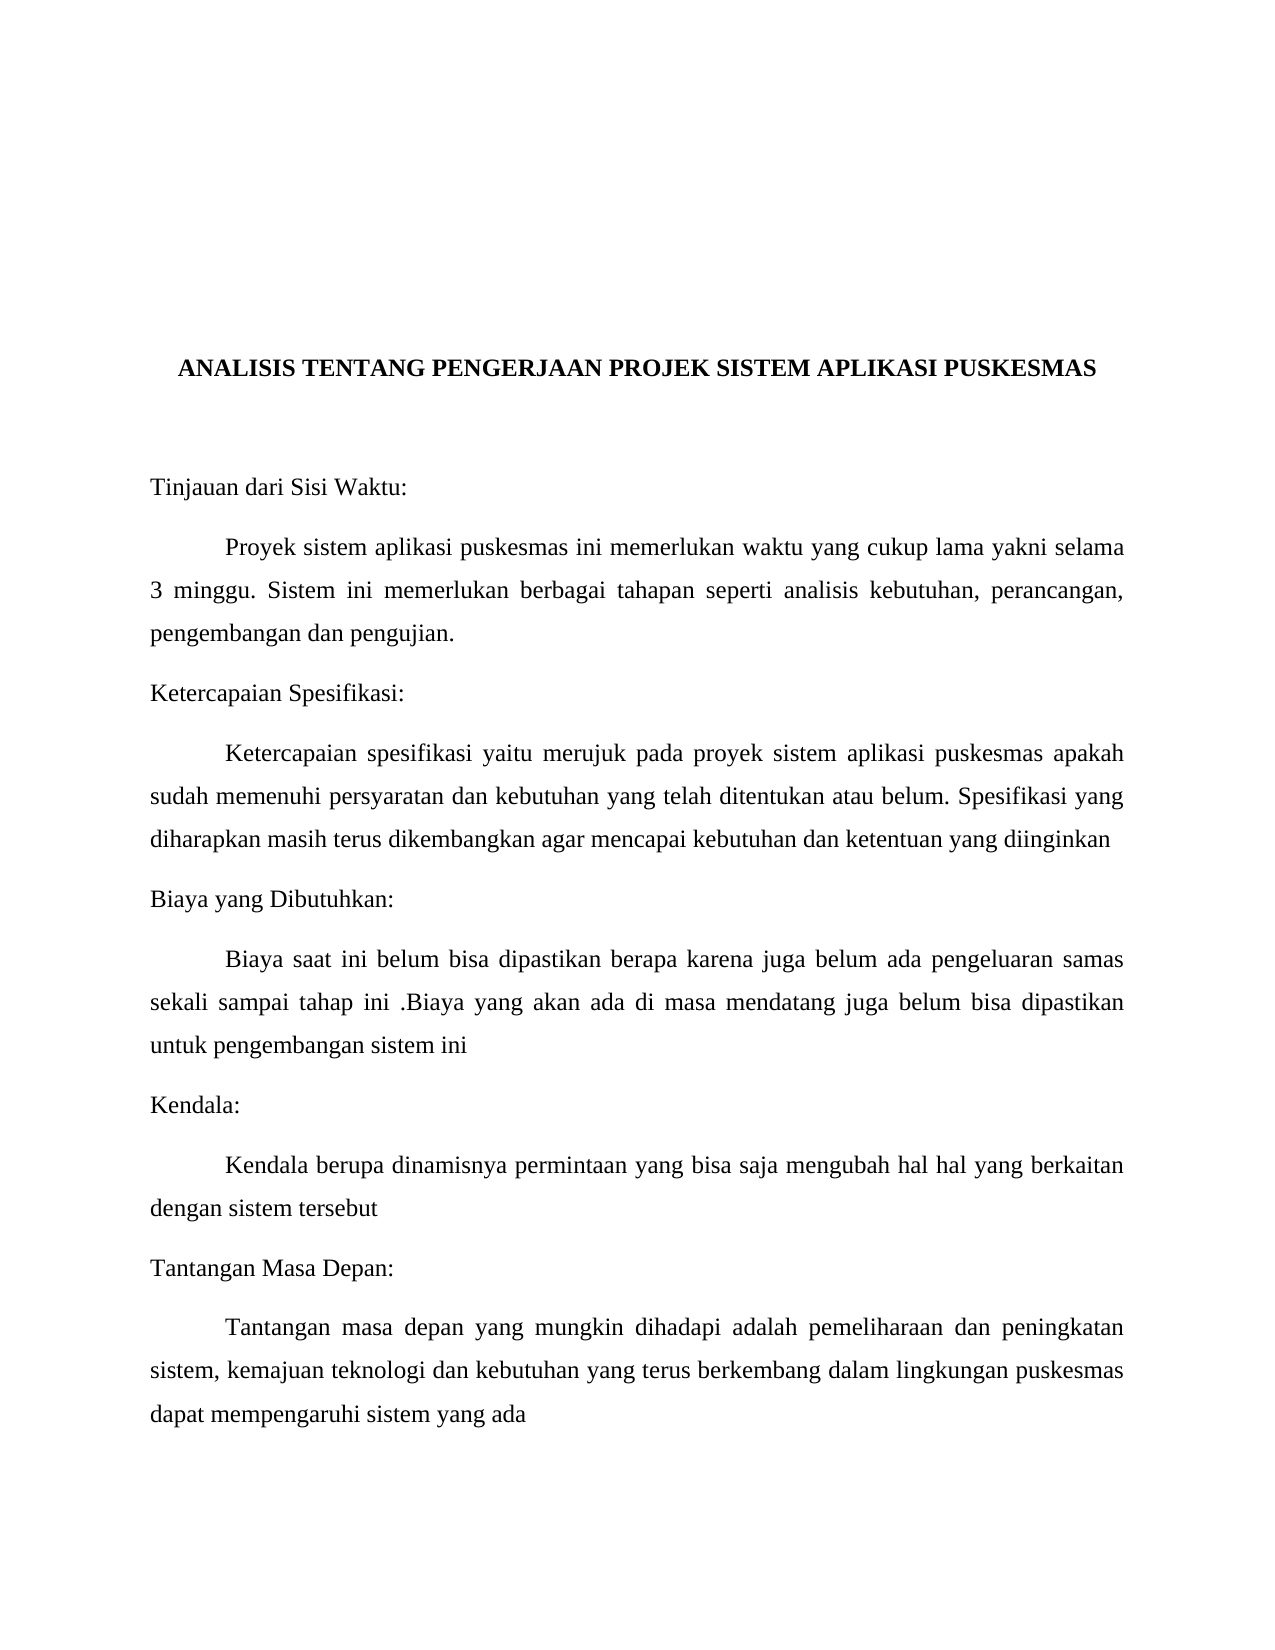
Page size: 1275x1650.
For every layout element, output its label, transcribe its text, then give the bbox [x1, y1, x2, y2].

text Tinjauan dari Sisi Waktu: [150, 472, 1125, 501]
text Tantangan masa depan yang mungkin dihadapi adalah pemeliharaan dan peningkatan sistem, kemajuan teknologi dan kebutuhan yang terus berkembang dalam lingkungan puskesmas dapat mempengaruhi sistem yang ada [150, 1312, 1125, 1427]
text Ketercapaian Spesifikasi: [150, 678, 1125, 707]
text Biaya saat ini belum bisa dipastikan berapa karena juga belum ada pengeluaran samas sekali sampai tahap ini .Biaya yang akan ada di masa mendatang juga belum bisa dipastikan untuk pengembangan sistem ini [150, 944, 1125, 1059]
text Tantangan Masa Depan: [150, 1253, 1125, 1281]
text Ketercapaian spesifikasi yaitu merujuk pada proyek sistem aplikasi puskesmas apakah sudah memenuhi persyaratan dan kebutuhan yang telah ditentukan atau belum. Spesifikasi yang diharapkan masih terus dikembangkan agar mencapai kebutuhan dan ketentuan yang diinginkan [150, 738, 1125, 853]
text Kendala berupa dinamisnya permintaan yang bisa saja mengubah hal hal yang berkaitan dengan sistem tersebut [150, 1150, 1125, 1222]
text Kendala: [150, 1090, 1125, 1119]
text Biaya yang Dibutuhkan: [150, 884, 1125, 913]
text ANALISIS TENTANG PENGERJAAN PROJEK SISTEM APLIKASI PUSKESMAS [150, 353, 1125, 382]
text Proyek sistem aplikasi puskesmas ini memerlukan waktu yang cukup lama yakni selama 3 minggu. Sistem ini memerlukan berbagai tahapan seperti analisis kebutuhan, perancangan, pengembangan dan pengujian. [150, 532, 1125, 647]
